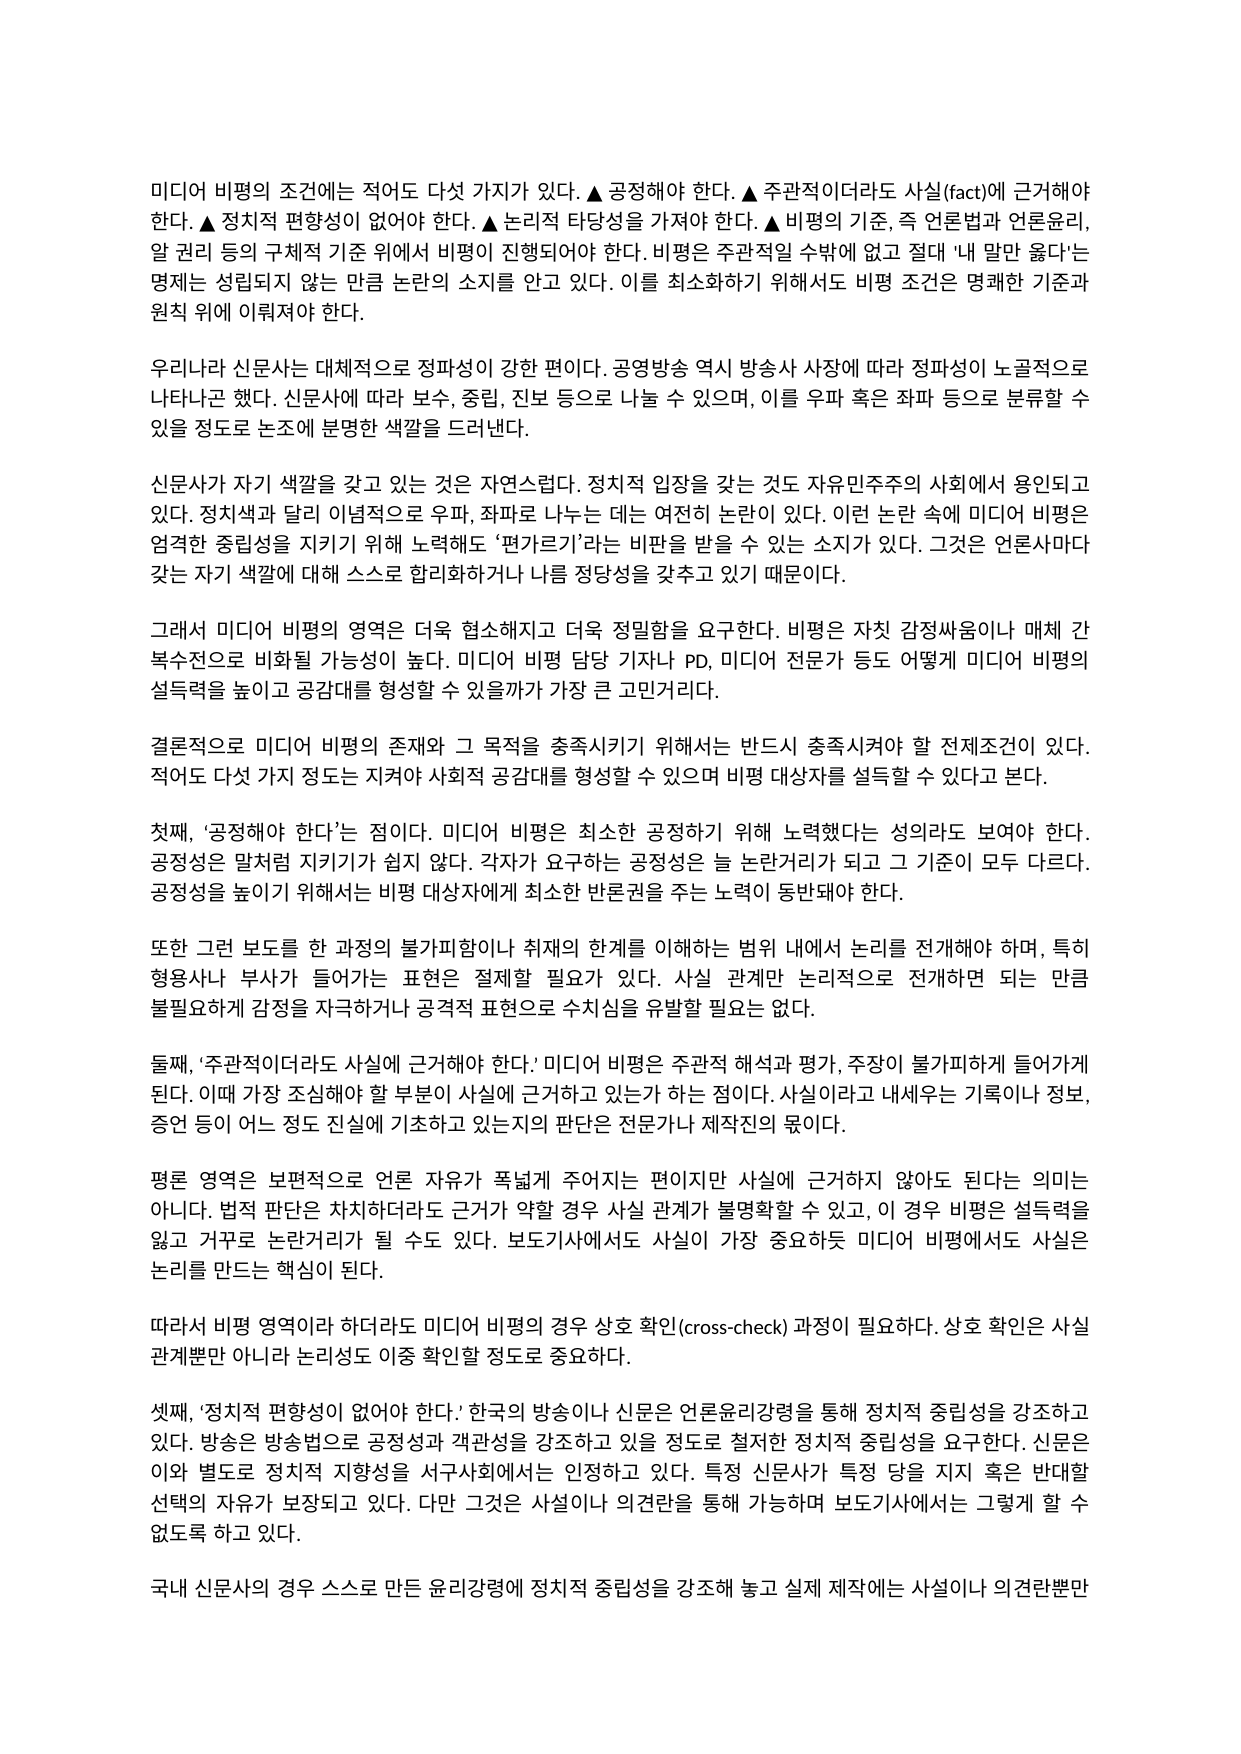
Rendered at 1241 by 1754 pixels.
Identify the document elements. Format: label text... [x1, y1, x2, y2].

text 셋째, ‘정치적 편향성이 없어야 한다.’ 한국의 방송이나 신문은 언론윤리강령을 통해 정치적 중립성을 강조하고 있다. 방송은 방송법으로 공정성과 객관성을 강조하고 있을 정도로 철저한 정치적 중립성을 요구한다. 신문은 이와 별도로 정치적 지향성을 서구사회에서는 인정하고 있다. 특정 신문사가 특정 당을 지지 혹은 반대할 선택의 자유가 보장되고 있다. 다만 그것은 사설이나 의견란을 통해 가능하며 보도기사에서는 그렇게 할 수 없도록 하고 있다. [150, 1396, 1090, 1547]
text 결론적으로 미디어 비평의 존재와 그 목적을 충족시키기 위해서는 반드시 충족시켜야 할 전제조건이 있다. 적어도 다섯 가지 정도는 지켜야 사회적 공감대를 형성할 수 있으며 비평 대상자를 설득할 수 있다고 본다. [150, 730, 1090, 791]
text 둘째, ‘주관적이더라도 사실에 근거해야 한다.’ 미디어 비평은 주관적 해석과 평가, 주장이 불가피하게 들어가게 된다. 이때 가장 조심해야 할 부분이 사실에 근거하고 있는가 하는 점이다. 사실이라고 내세우는 기록이나 정보, 증언 등이 어느 정도 진실에 기초하고 있는지의 판단은 전문가나 제작진의 몫이다. [150, 1048, 1090, 1139]
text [150, 1573, 1090, 1603]
text 따라서 비평 영역이라 하더라도 미디어 비평의 경우 상호 확인(cross-check) 과정이 필요하다. 상호 확인은 사실 관계뿐만 아니라 논리성도 이중 확인할 정도로 중요하다. [150, 1310, 1090, 1371]
text 첫째, ‘공정해야 한다’는 점이다. 미디어 비평은 최소한 공정하기 위해 노력했다는 성의라도 보여야 한다. 공정성은 말처럼 지키기가 쉽지 않다. 각자가 요구하는 공정성은 늘 논란거리가 되고 그 기준이 모두 다르다. 공정성을 높이기 위해서는 비평 대상자에게 최소한 반론권을 주는 노력이 동반돼야 한다. [150, 816, 1090, 907]
text 평론 영역은 보편적으로 언론 자유가 폭넓게 주어지는 편이지만 사실에 근거하지 않아도 된다는 의미는 아니다. 법적 판단은 차치하더라도 근거가 약할 경우 사실 관계가 불명확할 수 있고, 이 경우 비평은 설득력을 잃고 거꾸로 논란거리가 될 수도 있다. 보도기사에서도 사실이 가장 중요하듯 미디어 비평에서도 사실은 논리를 만드는 핵심이 된다. [150, 1164, 1090, 1285]
text 그래서 미디어 비평의 영역은 더욱 협소해지고 더욱 정밀함을 요구한다. 비평은 자칫 감정싸움이나 매체 간 복수전으로 비화될 가능성이 높다. 미디어 비평 담당 기자나 PD, 미디어 전문가 등도 어떻게 미디어 비평의 설득력을 높이고 공감대를 형성할 수 있을까가 가장 큰 고민거리다. [150, 614, 1090, 705]
text 또한 그런 보도를 한 과정의 불가피함이나 취재의 한계를 이해하는 범위 내에서 논리를 전개해야 하며, 특히 형용사나 부사가 들어가는 표현은 절제할 필요가 있다. 사실 관계만 논리적으로 전개하면 되는 만큼 불필요하게 감정을 자극하거나 공격적 표현으로 수치심을 유발할 필요는 없다. [150, 932, 1090, 1023]
text 우리나라 신문사는 대체적으로 정파성이 강한 편이다. 공영방송 역시 방송사 사장에 따라 정파성이 노골적으로 나타나곤 했다. 신문사에 따라 보수, 중립, 진보 등으로 나눌 수 있으며, 이를 우파 혹은 좌파 등으로 분류할 수 있을 정도로 논조에 분명한 색깔을 드러낸다. [150, 352, 1090, 442]
text 신문사가 자기 색깔을 갖고 있는 것은 자연스럽다. 정치적 입장을 갖는 것도 자유민주주의 사회에서 용인되고 있다. 정치색과 달리 이념적으로 우파, 좌파로 나누는 데는 여전히 논란이 있다. 이런 논란 속에 미디어 비평은 엄격한 중립성을 지키기 위해 노력해도 ‘편가르기’라는 비판을 받을 수 있는 소지가 있다. 그것은 언론사마다 갖는 자기 색깔에 대해 스스로 합리화하거나 나름 정당성을 갖추고 있기 때문이다. [150, 468, 1090, 589]
text 미디어 비평의 조건에는 적어도 다섯 가지가 있다. ▲ 공정해야 한다. ▲ 주관적이더라도 사실(fact)에 근거해야 한다. ▲ 정치적 편향성이 없어야 한다. ▲ 논리적 타당성을 가져야 한다. ▲ 비평의 기준, 즉 언론법과 언론윤리, 알 권리 등의 구체적 기준 위에서 비평이 진행되어야 한다. 비평은 주관적일 수밖에 없고 절대 '내 말만 옳다'는 명제는 성립되지 않는 만큼 논란의 소지를 안고 있다. 이를 최소화하기 위해서도 비평 조건은 명쾌한 기준과 원칙 위에 이뤄져야 한다. [150, 175, 1090, 326]
